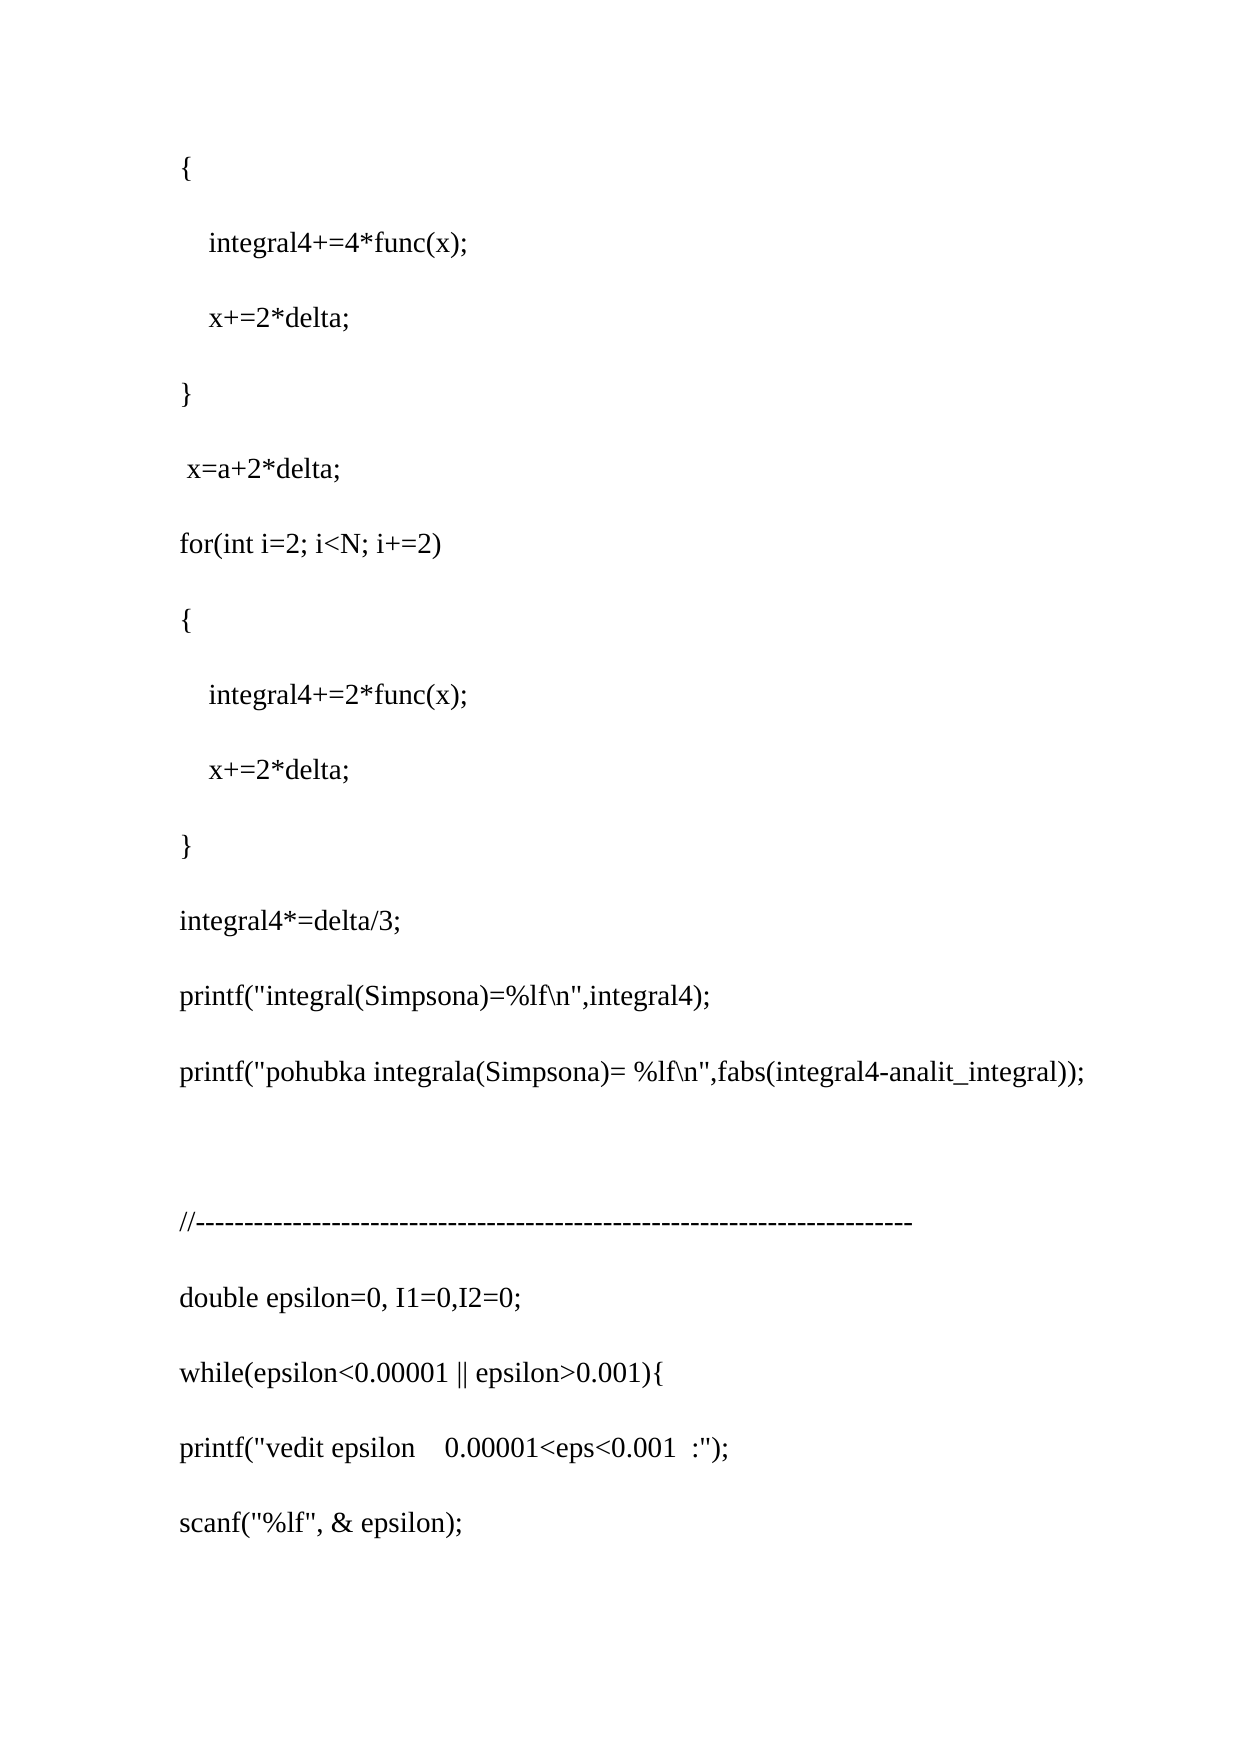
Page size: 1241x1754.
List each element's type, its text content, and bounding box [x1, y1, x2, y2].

text x+=2*delta; [150, 301, 1090, 334]
text integral4*=delta/3; [150, 903, 1090, 937]
text scanf("%lf", & epsilon); [150, 1506, 1090, 1539]
text //-------------------------------------------------------------------------- [150, 1204, 1090, 1238]
text for(int i=2; i<N; i+=2) [150, 527, 1090, 560]
text } [150, 376, 1090, 409]
text { [150, 602, 1090, 635]
text integral4+=4*func(x); [150, 225, 1090, 259]
text x+=2*delta; [150, 752, 1090, 786]
text } [150, 828, 1090, 861]
text double epsilon=0, I1=0,I2=0; [150, 1280, 1090, 1313]
text printf("integral(Simpsona)=%lf\n",integral4); [150, 978, 1090, 1012]
text { [150, 150, 1090, 183]
text printf("vedit epsilon 0.00001<eps<0.001 :"); [150, 1430, 1090, 1464]
text integral4+=2*func(x); [150, 677, 1090, 711]
text x=a+2*delta; [150, 451, 1090, 485]
text printf("pohubka integrala(Simpsona)= %lf\n",fabs(integral4-analit_integral)); [150, 1054, 1090, 1087]
text while(epsilon<0.00001 || epsilon>0.001){ [150, 1355, 1090, 1388]
